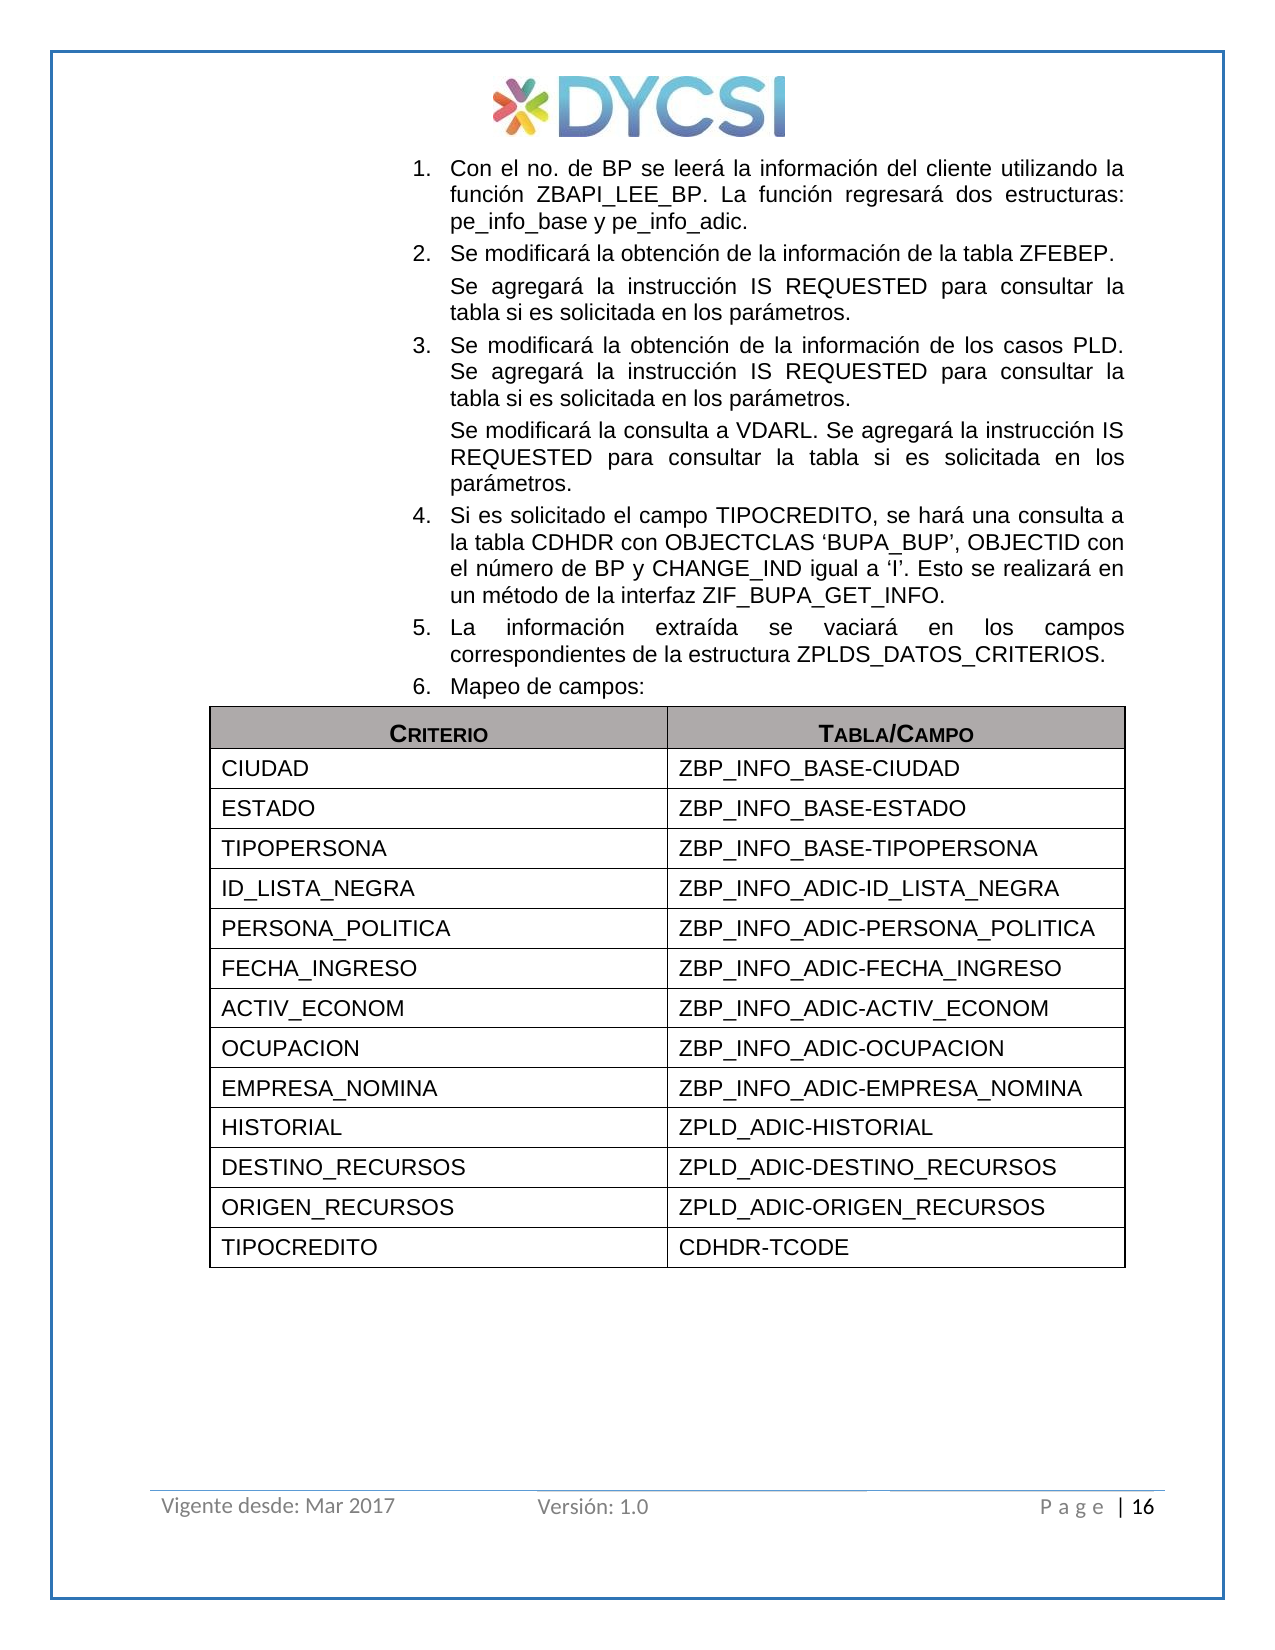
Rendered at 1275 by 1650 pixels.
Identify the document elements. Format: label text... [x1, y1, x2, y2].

table_cell ZBP_INFO_BASE-CIUDAD [668, 749, 1124, 788]
table_cell ZBP_INFO_ADIC-ID_LISTA_NEGRA [668, 869, 1124, 908]
table_cell TIPOPERSONA [211, 829, 667, 868]
table_cell EMPRESA_NOMINA [211, 1068, 667, 1107]
list Con el no. de BP se leerá la información del cliente utilizando la función ZBAPI_LEE_BP. La función regresará dos estructuras: pe_info_base y pe_info_adic. [412, 155, 1125, 234]
table_cell ZPLD_ADIC-HISTORIAL [668, 1108, 1124, 1147]
table_cell ZPLD_ADIC-ORIGEN_RECURSOS [668, 1188, 1124, 1227]
table_cell ZBP_INFO_BASE-ESTADO [668, 789, 1124, 828]
table_cell ZBP_INFO_ADIC-FECHA_INGRESO [668, 949, 1124, 987]
table_cell FECHA_INGRESO [211, 949, 667, 987]
table_cell OCUPACION [211, 1028, 667, 1067]
table_cell CDHDR-TCODE [668, 1228, 1124, 1267]
table_cell CIUDAD [211, 749, 667, 788]
table_cell ESTADO [211, 789, 667, 828]
table_cell DESTINO_RECURSOS [211, 1148, 667, 1187]
text Se agregará la instrucción IS REQUESTED para consultar la tabla si es solicitada en los parámetros. [450, 273, 1125, 326]
table_header Criterio [211, 707, 667, 748]
table_cell ZBP_INFO_ADIC-ACTIV_ECONOM [668, 989, 1124, 1027]
table_cell ZBP_INFO_ADIC-PERSONA_POLITICA [668, 909, 1124, 947]
list Se modificará la obtención de la información de los casos PLD. Se agregará la instrucción IS REQUESTED para consultar la tabla si es solicitada en los parámetros. [412, 332, 1125, 411]
table_cell ZPLD_ADIC-DESTINO_RECURSOS [668, 1148, 1124, 1187]
table_cell ID_LISTA_NEGRA [211, 869, 667, 908]
table_header Tabla/Campo [668, 707, 1124, 748]
list Si es solicitado el campo TIPOCREDITO, se hará una consulta a la tabla CDHDR con OBJECTCLAS ‘BUPA_BUP’, OBJECTID con el número de BP y CHANGE_IND igual a ‘I’. Esto se realizará en un método de la interfaz ZIF_BUPA_GET_INFO. [412, 502, 1125, 608]
list La información extraída se vaciará en los campos correspondientes de la estructura ZPLDS_DATOS_CRITERIOS. [412, 614, 1125, 667]
table_cell HISTORIAL [211, 1108, 667, 1147]
table_cell ORIGEN_RECURSOS [211, 1188, 667, 1227]
list Mapeo de campos: [412, 673, 1125, 699]
table_cell ZBP_INFO_ADIC-OCUPACION [668, 1028, 1124, 1067]
table_cell TIPOCREDITO [211, 1228, 667, 1267]
table_cell ZBP_INFO_ADIC-EMPRESA_NOMINA [668, 1068, 1124, 1107]
list Se modificará la obtención de la información de la tabla ZFEBEP. [412, 240, 1125, 267]
table_cell PERSONA_POLITICA [211, 909, 667, 947]
table_cell ACTIV_ECONOM [211, 989, 667, 1027]
picture [493, 76, 785, 137]
table_cell ZBP_INFO_BASE-TIPOPERSONA [668, 829, 1124, 868]
text Se modificará la consulta a VDARL. Se agregará la instrucción IS REQUESTED para consultar la tabla si es solicitada en los parámetros. [450, 417, 1125, 496]
